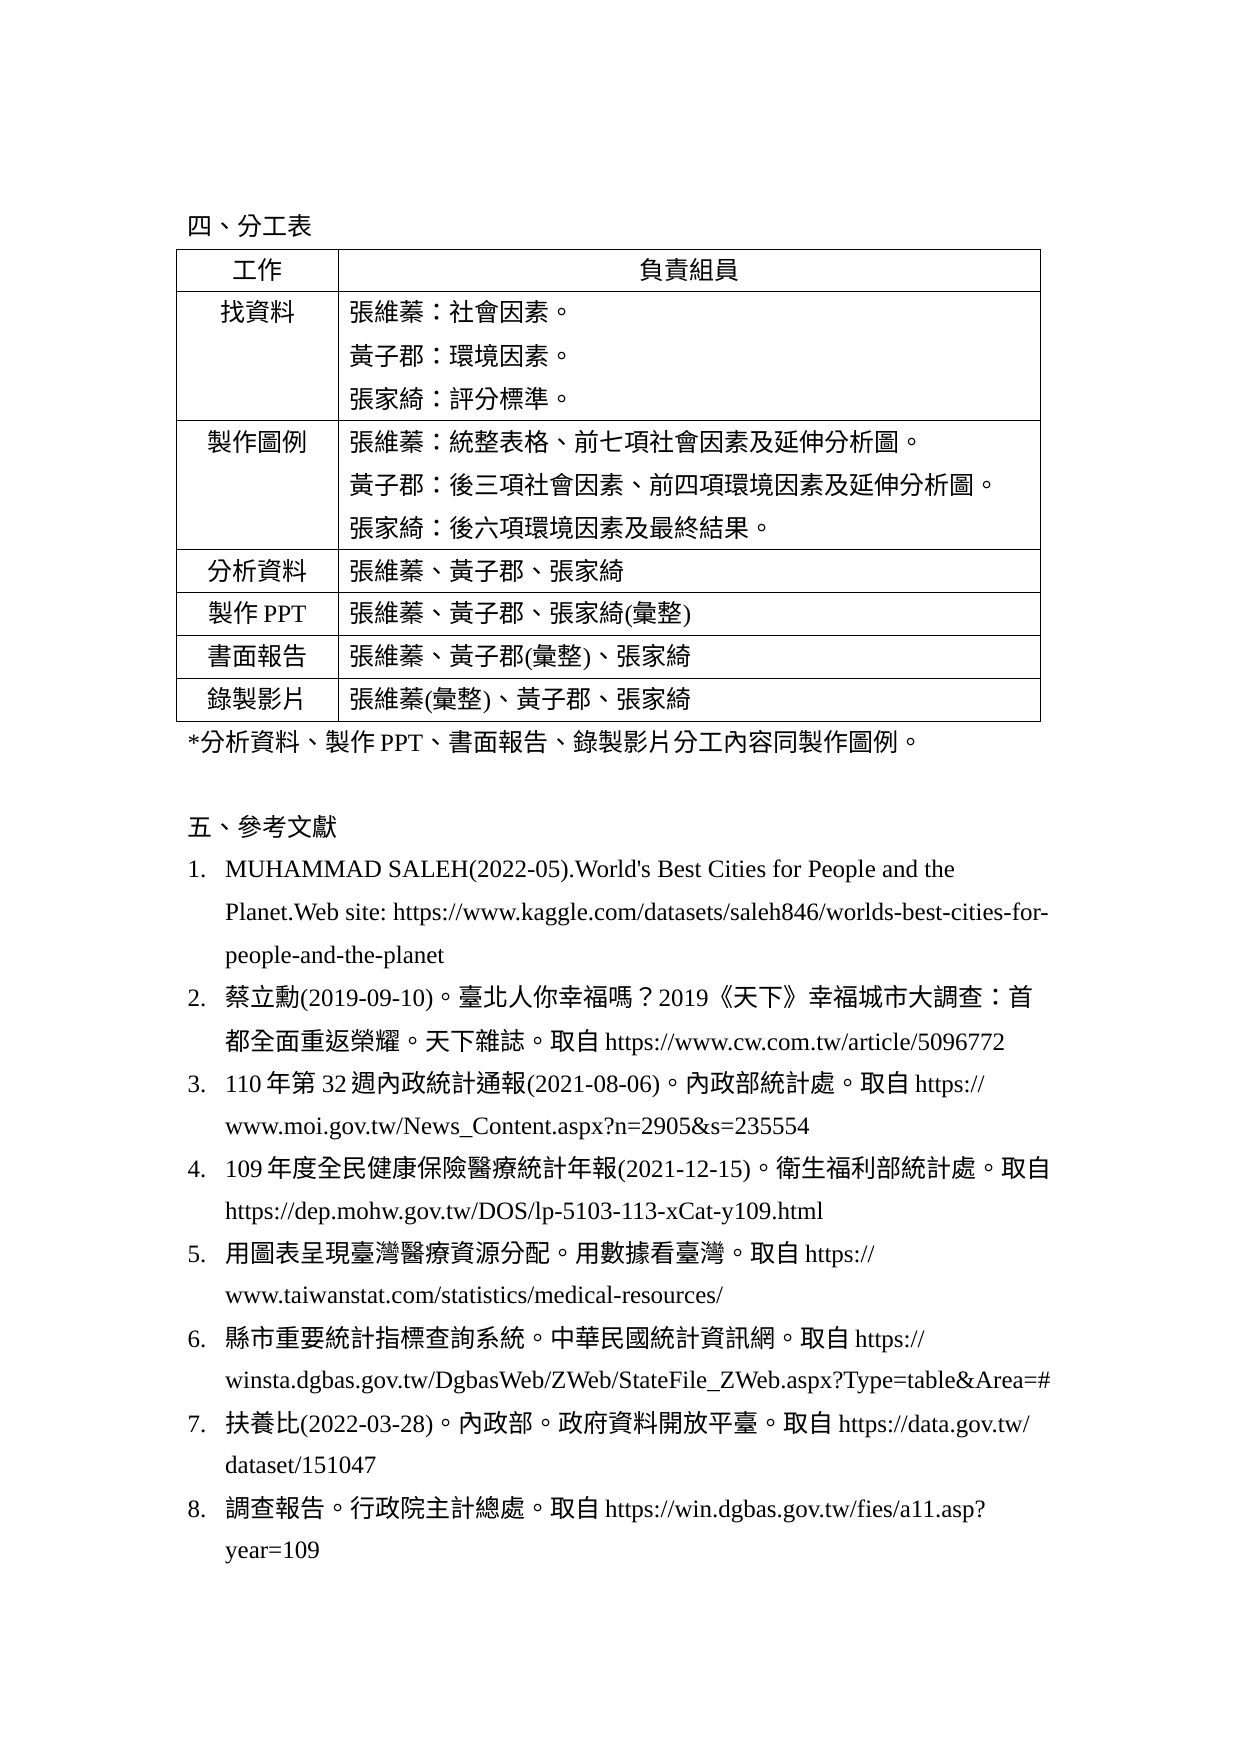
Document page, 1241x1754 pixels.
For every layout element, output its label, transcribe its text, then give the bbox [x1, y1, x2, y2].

text 四、分工表 [187, 206, 1053, 243]
list 110年第32週內政統計通報(2021-08-06)。內政部統計處。取自https://www.moi.gov.tw/News_Content.aspx?n=2905&s=235554 [187, 1063, 1053, 1144]
list 扶養比(2022-03-28)。內政部。政府資料開放平臺。取自https://data.gov.tw/dataset/151047 [187, 1403, 1053, 1483]
table_cell 分析資料 [177, 550, 338, 592]
list 調查報告。行政院主計總處。取自https://win.dgbas.gov.tw/fies/a11.asp?year=109 [187, 1488, 1053, 1568]
table_cell 張維蓁(彙整)、黃子郡、張家綺 [339, 679, 1040, 721]
table_cell 錄製影片 [177, 679, 338, 721]
list 蔡立勳(2019-09-10)。臺北人你幸福嗎？2019《天下》幸福城市大調查：首都全面重返榮耀。天下雜誌。取自https://www.cw.com.tw/article/5096772 [187, 977, 1053, 1058]
table_cell 書面報告 [177, 636, 338, 678]
table_cell 張維蓁、黃子郡(彙整)、張家綺 [339, 636, 1040, 678]
table_cell 製作圖例 [177, 421, 338, 549]
table_cell 張維蓁、黃子郡、張家綺(彙整) [339, 593, 1040, 635]
text 五、參考文獻 [187, 806, 1053, 844]
text *分析資料、製作PPT、書面報告、錄製影片分工內容同製作圖例。 [187, 722, 1053, 759]
table_cell 找資料 [177, 292, 338, 420]
list MUHAMMAD SALEH(2022-05).World's Best Cities for People and the Planet.Web site: https://www.kaggle.com/datasets/saleh846/worlds-best-cities-for-people-and-the-planet [187, 849, 1053, 973]
list 縣市重要統計指標查詢系統。中華民國統計資訊網。取自https://winsta.dgbas.gov.tw/DgbasWeb/ZWeb/StateFile_ZWeb.aspx?Type=table&Area=# [187, 1318, 1053, 1399]
table_header 負責組員 [339, 250, 1040, 291]
table_cell 張維蓁：統整表格、前七項社會因素及延伸分析圖。 黃子郡：後三項社會因素、前四項環境因素及延伸分析圖。 張家綺：後六項環境因素及最終結果。 [339, 421, 1040, 549]
list 用圖表呈現臺灣醫療資源分配。用數據看臺灣。取自https://www.taiwanstat.com/statistics/medical-resources/ [187, 1233, 1053, 1314]
table_cell 張維蓁、黃子郡、張家綺 [339, 550, 1040, 592]
table_cell 製作PPT [177, 593, 338, 635]
table_header 工作 [177, 250, 338, 291]
table_cell 張維蓁：社會因素。 黃子郡：環境因素。 張家綺：評分標準。 [339, 292, 1040, 420]
list 109年度全民健康保險醫療統計年報(2021-12-15)。衛生福利部統計處。取自https://dep.mohw.gov.tw/DOS/lp-5103-113-xCat-y109.html [187, 1148, 1053, 1229]
